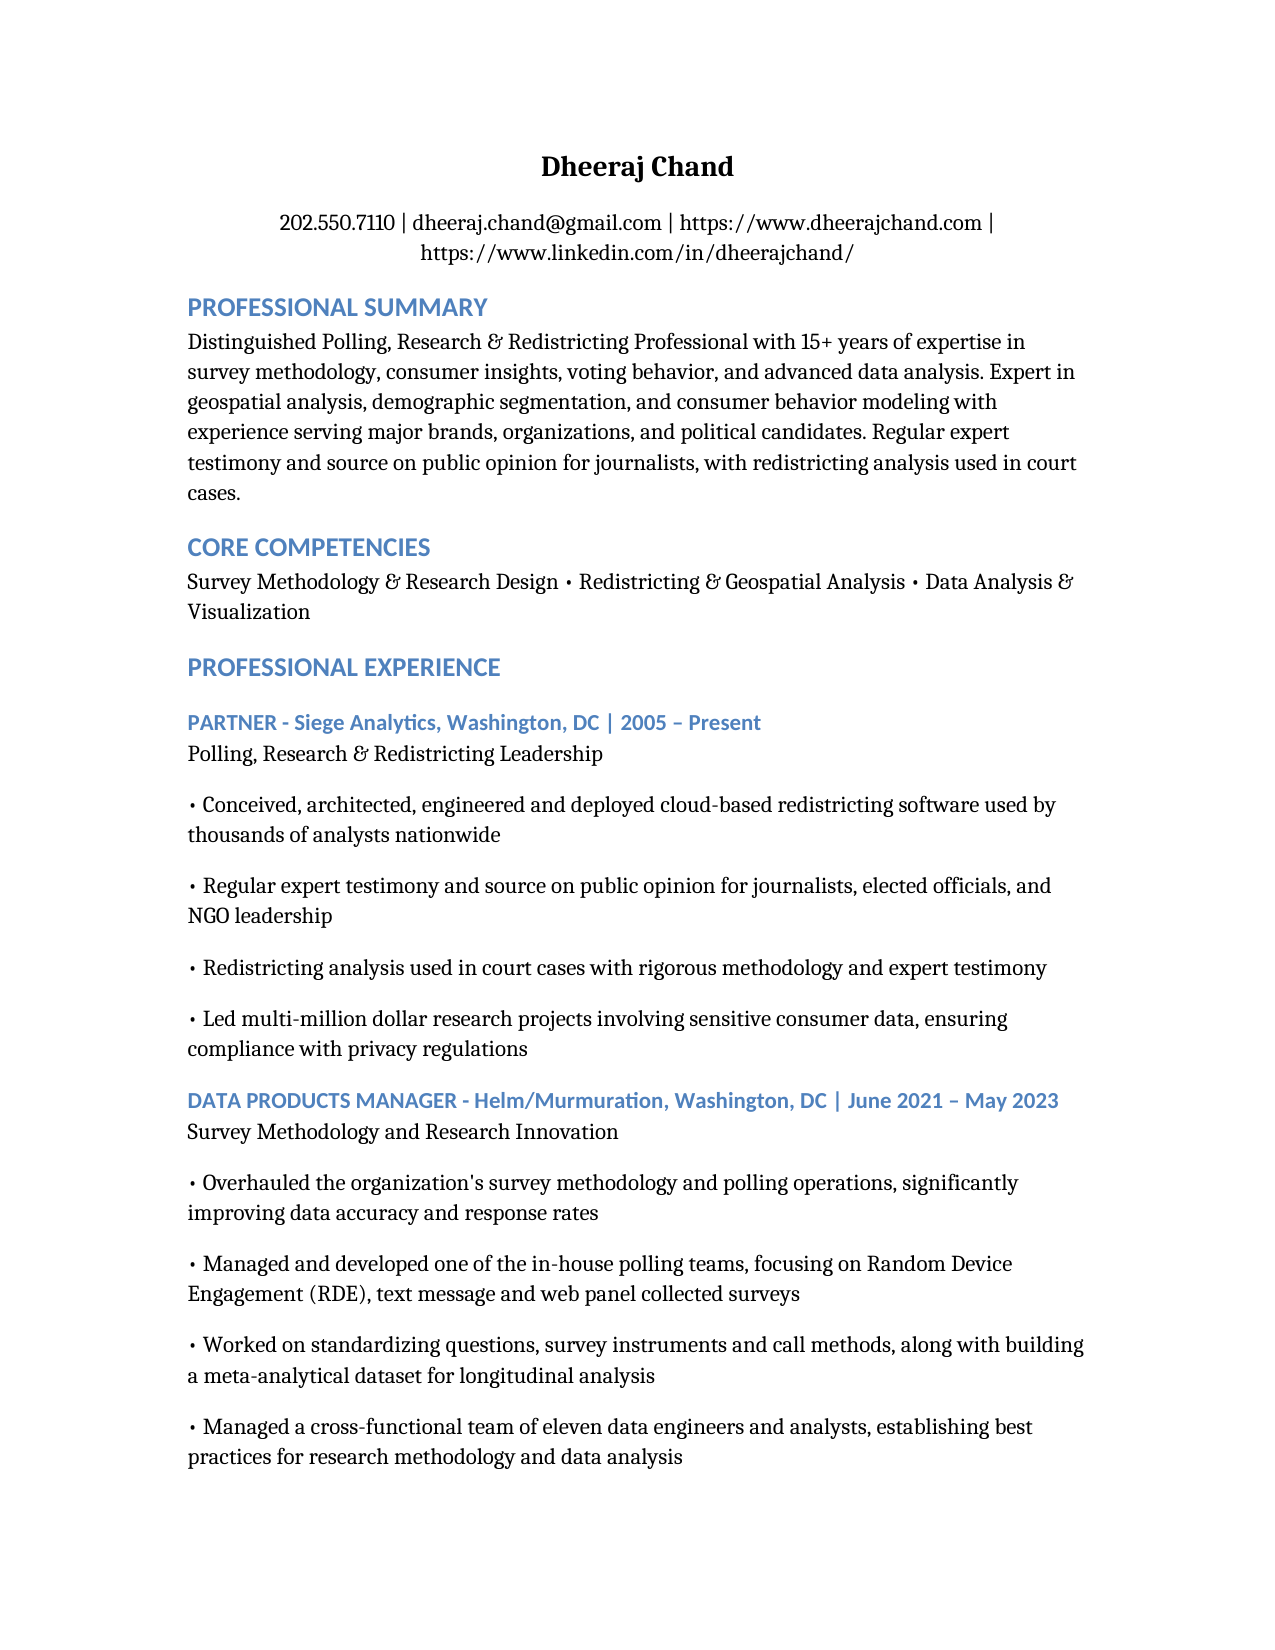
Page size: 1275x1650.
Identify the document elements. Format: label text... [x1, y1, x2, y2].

text 202.550.7110 | dheeraj.chand@gmail.com | https://www.dheerajchand.com | https://www.linkedin.com/in/dheerajchand/ [187, 209, 1087, 266]
text • Regular expert testimony and source on public opinion for journalists, elected officials, and NGO leadership [187, 873, 1087, 929]
text • Conceived, architected, engineered and deployed cloud-based redistricting software used by thousands of analysts nationwide [187, 792, 1087, 848]
text • Worked on standardizing questions, survey instruments and call methods, along with building a meta-analytical dataset for longitudinal analysis [187, 1332, 1087, 1389]
subtitle DATA PRODUCTS MANAGER - Helm/Murmuration, Washington, DC | June 2021 – May 2023 [187, 1087, 1087, 1114]
subtitle PARTNER - Siege Analytics, Washington, DC | 2005 – Present [187, 708, 1087, 737]
text • Managed and developed one of the in-house polling teams, focusing on Random Device Engagement (RDE), text message and web panel collected surveys [187, 1251, 1087, 1308]
text Dheeraj Chand [187, 150, 1087, 183]
text • Overhauled the organization's survey methodology and polling operations, significantly improving data accuracy and response rates [187, 1170, 1087, 1226]
text Polling, Research & Redistricting Leadership [187, 741, 1087, 767]
subtitle PROFESSIONAL EXPERIENCE [187, 650, 1087, 683]
text Distinguished Polling, Research & Redistricting Professional with 15+ years of expertise in survey methodology, consumer insights, voting behavior, and advanced data analysis. Expert in geospatial analysis, demographic segmentation, and consumer behavior modeling with experience serving major brands, organizations, and political candidates. Regular expert testimony and source on public opinion for journalists, with redistricting analysis used in court cases. [187, 328, 1087, 506]
text • Managed a cross-functional team of eleven data engineers and analysts, establishing best practices for research methodology and data analysis [187, 1413, 1087, 1470]
subtitle CORE COMPETENCIES [187, 531, 1087, 564]
subtitle PROFESSIONAL SUMMARY [187, 291, 1087, 324]
text • Led multi-million dollar research projects involving sensitive consumer data, ensuring compliance with privacy regulations [187, 1005, 1087, 1062]
text Survey Methodology & Research Design • Redistricting & Geospatial Analysis • Data Analysis & Visualization [187, 568, 1087, 625]
text • Redistricting analysis used in court cases with rigorous methodology and expert testimony [187, 954, 1087, 981]
text Survey Methodology and Research Innovation [187, 1119, 1087, 1145]
